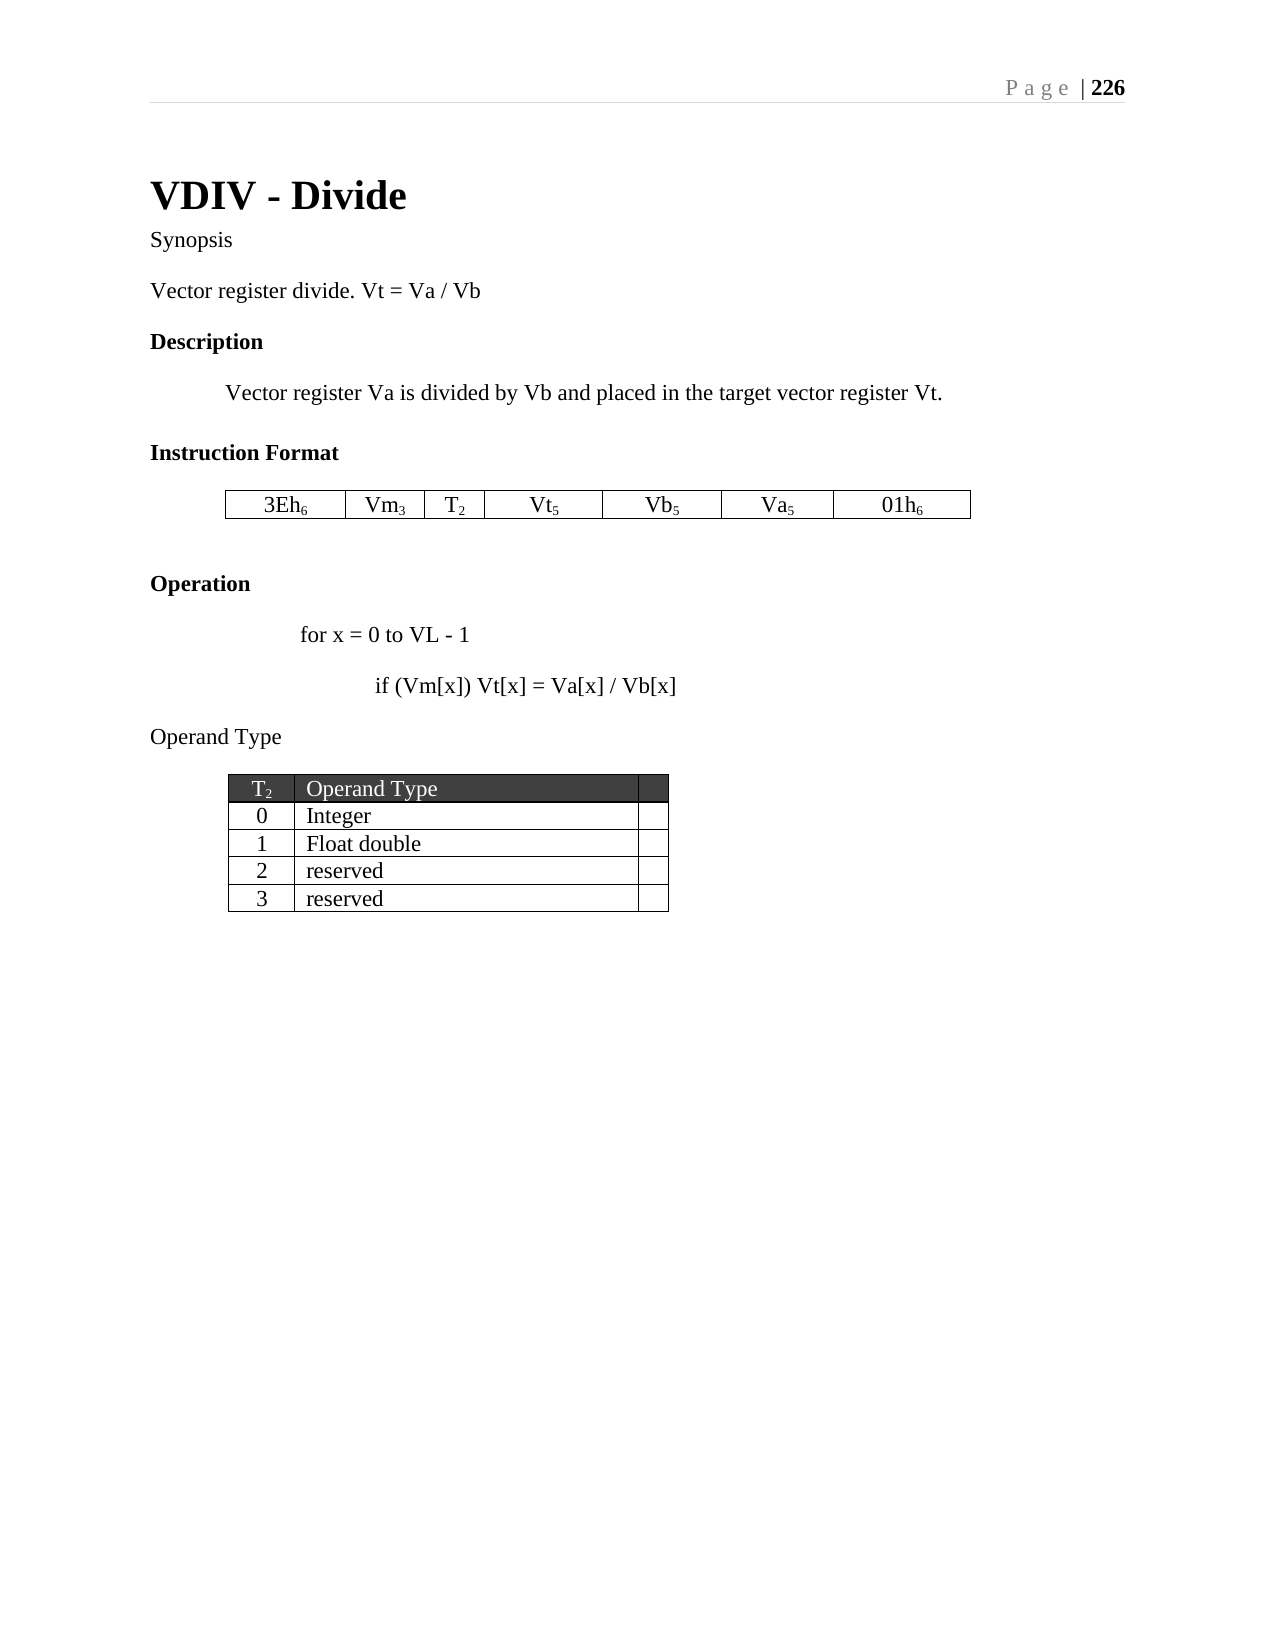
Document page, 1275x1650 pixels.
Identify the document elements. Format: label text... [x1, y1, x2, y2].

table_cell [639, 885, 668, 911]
text Operand Type [150, 723, 1125, 749]
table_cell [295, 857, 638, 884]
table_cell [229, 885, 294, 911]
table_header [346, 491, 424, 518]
text Instruction Format [150, 439, 1125, 466]
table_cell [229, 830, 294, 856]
text Synopsis [150, 226, 1125, 252]
text if (Vm[x]) Vt[x] = Va[x] / Vb[x] [300, 672, 1125, 698]
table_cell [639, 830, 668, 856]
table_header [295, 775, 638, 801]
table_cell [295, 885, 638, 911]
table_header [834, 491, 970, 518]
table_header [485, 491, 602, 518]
subtitle VDIV - Divide [150, 171, 1125, 219]
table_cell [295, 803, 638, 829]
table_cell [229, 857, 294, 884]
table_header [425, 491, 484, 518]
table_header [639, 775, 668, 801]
text Vector register divide. Vt = Va / Vb [150, 277, 1125, 303]
text for x = 0 to VL - 1 [225, 621, 1125, 647]
text Description [150, 328, 1125, 354]
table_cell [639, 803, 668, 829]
text Vector register Va is divided by Vb and placed in the target vector register Vt. [225, 379, 1125, 405]
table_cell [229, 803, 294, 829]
text Operation [150, 570, 1125, 596]
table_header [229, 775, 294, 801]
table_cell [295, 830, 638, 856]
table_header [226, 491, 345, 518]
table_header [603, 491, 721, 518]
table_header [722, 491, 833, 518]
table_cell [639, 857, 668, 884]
